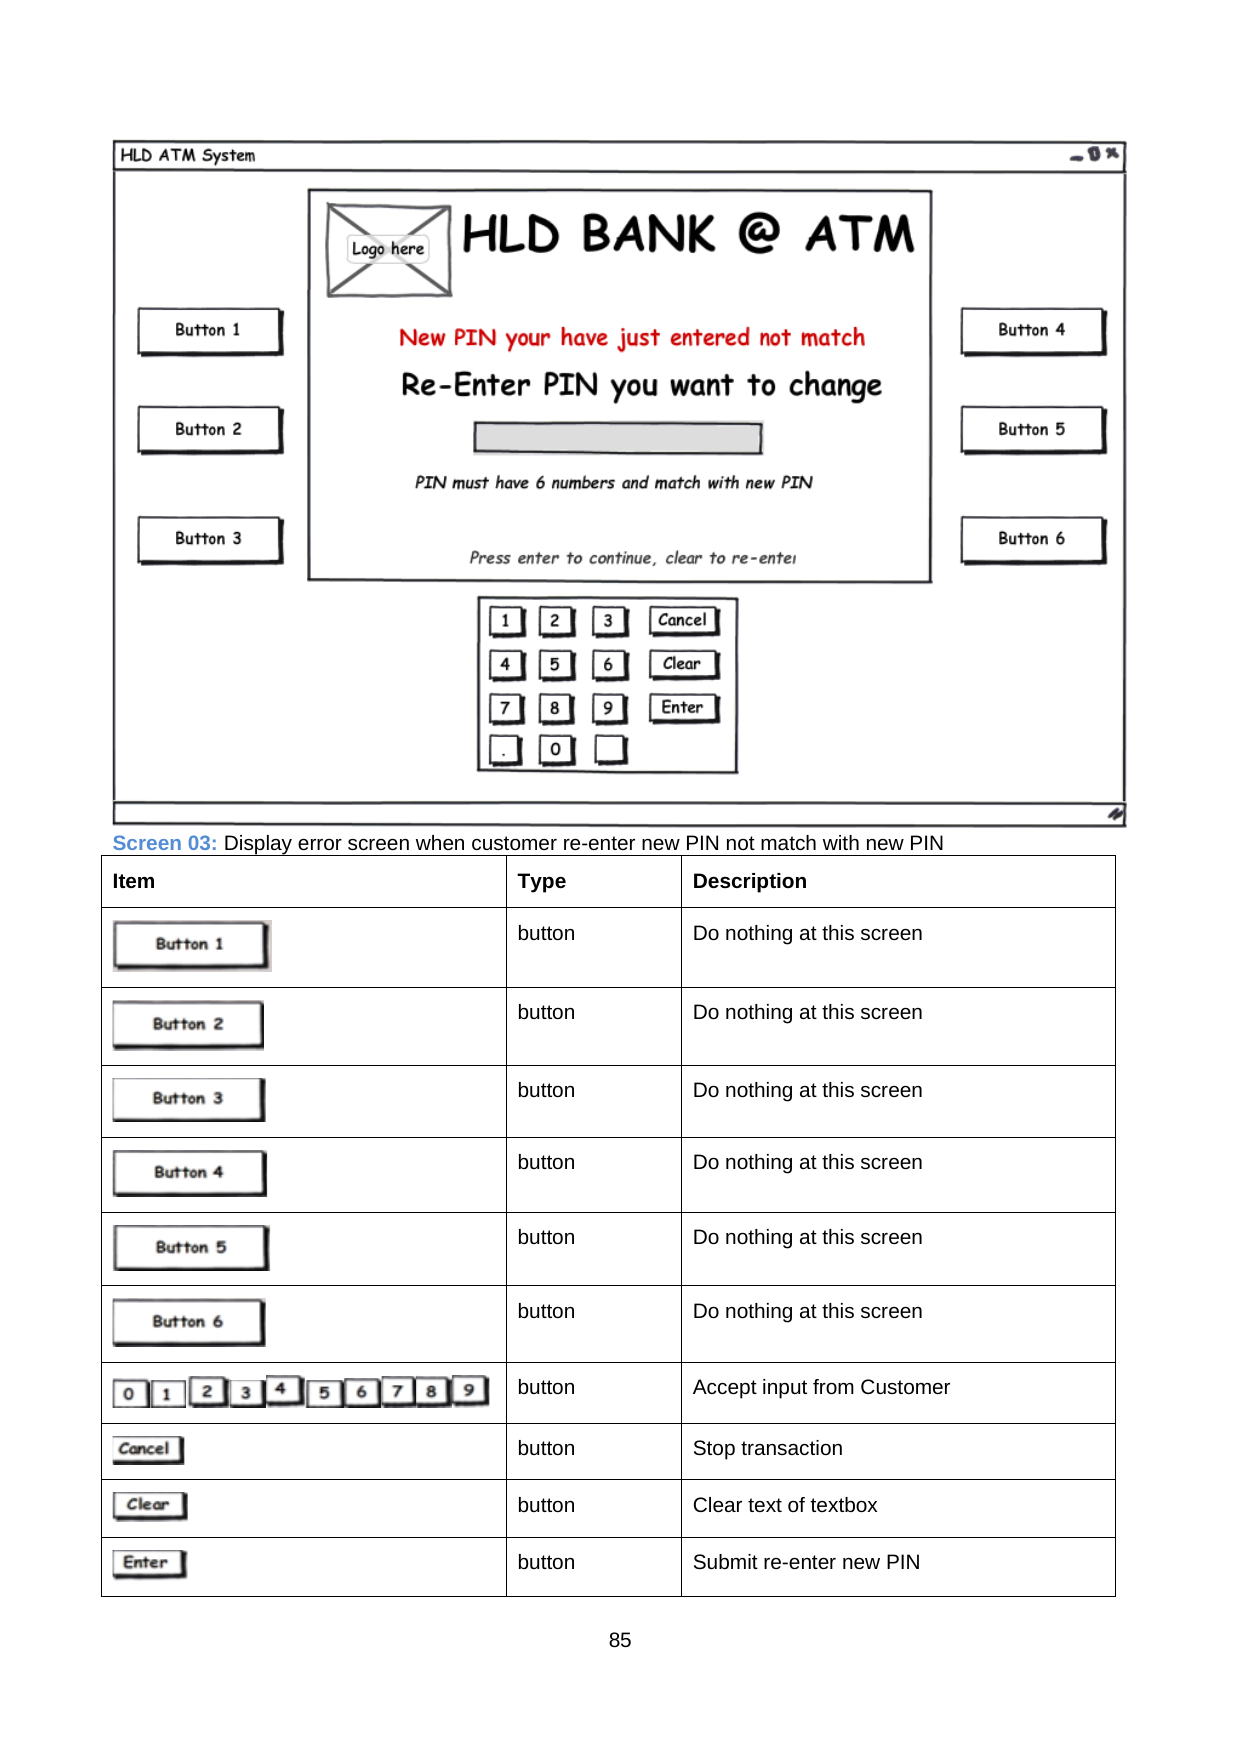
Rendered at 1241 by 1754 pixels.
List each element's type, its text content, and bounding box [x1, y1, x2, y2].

table_cell Do nothing at this screen [682, 1066, 1115, 1137]
table_cell Do nothing at this screen [682, 1213, 1115, 1285]
table_cell [102, 1424, 506, 1479]
table_cell Do nothing at this screen [682, 988, 1115, 1065]
table_cell Do nothing at this screen [682, 908, 1115, 987]
table_cell Do nothing at this screen [682, 1138, 1115, 1212]
picture [112, 1550, 188, 1582]
table_cell button [507, 1538, 681, 1596]
picture [112, 1436, 185, 1465]
picture [112, 1375, 490, 1408]
table_cell Clear text of textbox [682, 1480, 1115, 1537]
table_cell button [507, 1480, 681, 1537]
table_cell button [507, 1286, 681, 1362]
table_cell button [507, 1363, 681, 1423]
picture [112, 920, 272, 972]
picture [112, 1298, 266, 1347]
text Screen 03: Display error screen when customer re-enter new PIN not match with new PIN [112, 828, 1128, 855]
table_cell [102, 1213, 506, 1285]
table_header Description [682, 856, 1115, 907]
table_cell button [507, 1424, 681, 1479]
table_cell [102, 1138, 506, 1212]
table_cell Do nothing at this screen [682, 1286, 1115, 1362]
table_cell [102, 988, 506, 1065]
table_cell [102, 1363, 506, 1423]
table_cell [102, 908, 506, 987]
table_cell button [507, 988, 681, 1065]
picture [112, 1492, 188, 1522]
table_cell button [507, 1138, 681, 1212]
picture [112, 139, 1128, 828]
picture [112, 1000, 264, 1051]
table_header Item [102, 856, 506, 907]
picture [112, 1150, 268, 1197]
picture [112, 1225, 271, 1271]
table_cell Accept input from Customer [682, 1363, 1115, 1423]
table_cell Submit re-enter new PIN [682, 1538, 1115, 1596]
picture [112, 1078, 266, 1122]
table_cell button [507, 1066, 681, 1137]
table_cell Stop transaction [682, 1424, 1115, 1479]
table_cell [102, 1538, 506, 1596]
table_cell button [507, 1213, 681, 1285]
table_cell [102, 1066, 506, 1137]
table_header Type [507, 856, 681, 907]
table_cell [102, 1286, 506, 1362]
table_cell button [507, 908, 681, 987]
table_cell [102, 1480, 506, 1537]
